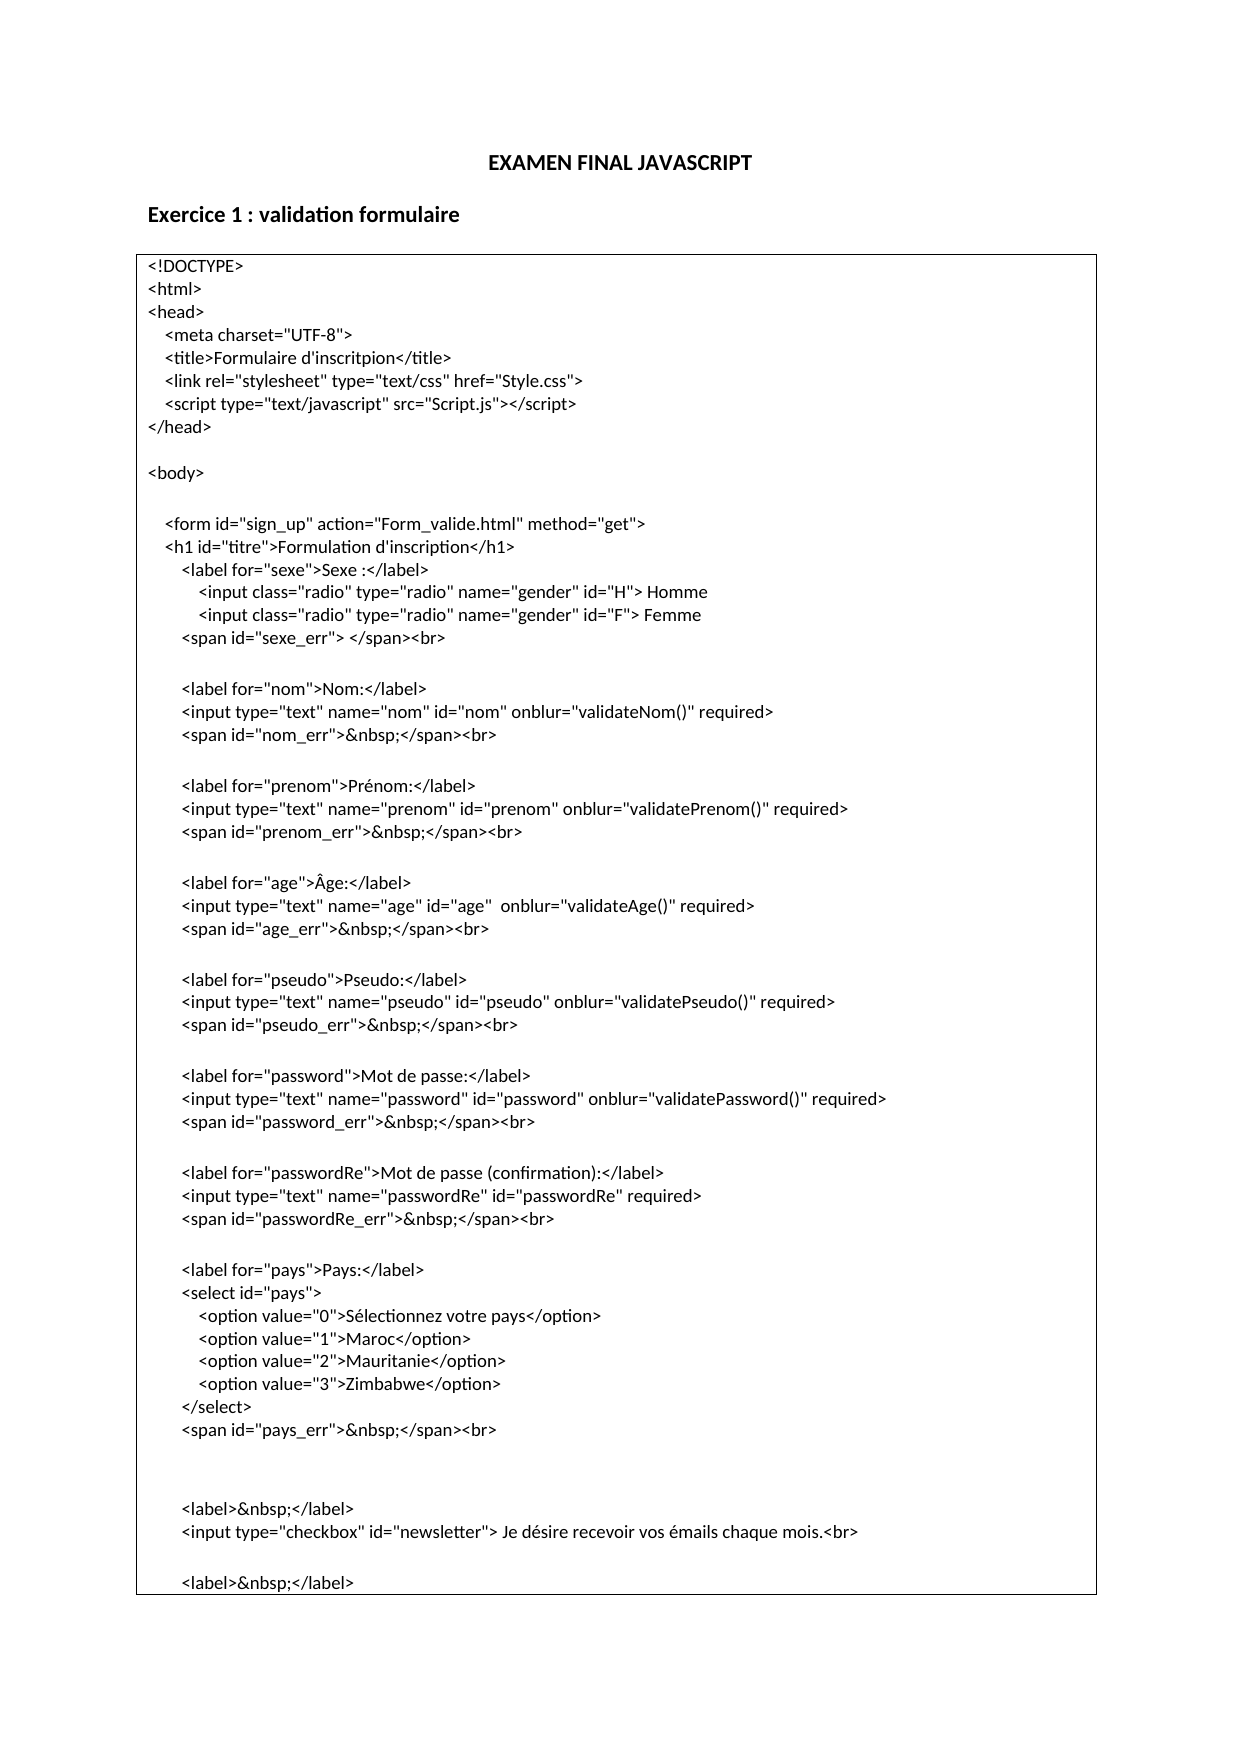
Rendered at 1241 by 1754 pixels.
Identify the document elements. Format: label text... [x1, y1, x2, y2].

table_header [137, 255, 1096, 1594]
text Exercice 1 : validation formulaire [148, 201, 1093, 229]
text EXAMEN FINAL JAVASCRIPT [148, 148, 1093, 176]
